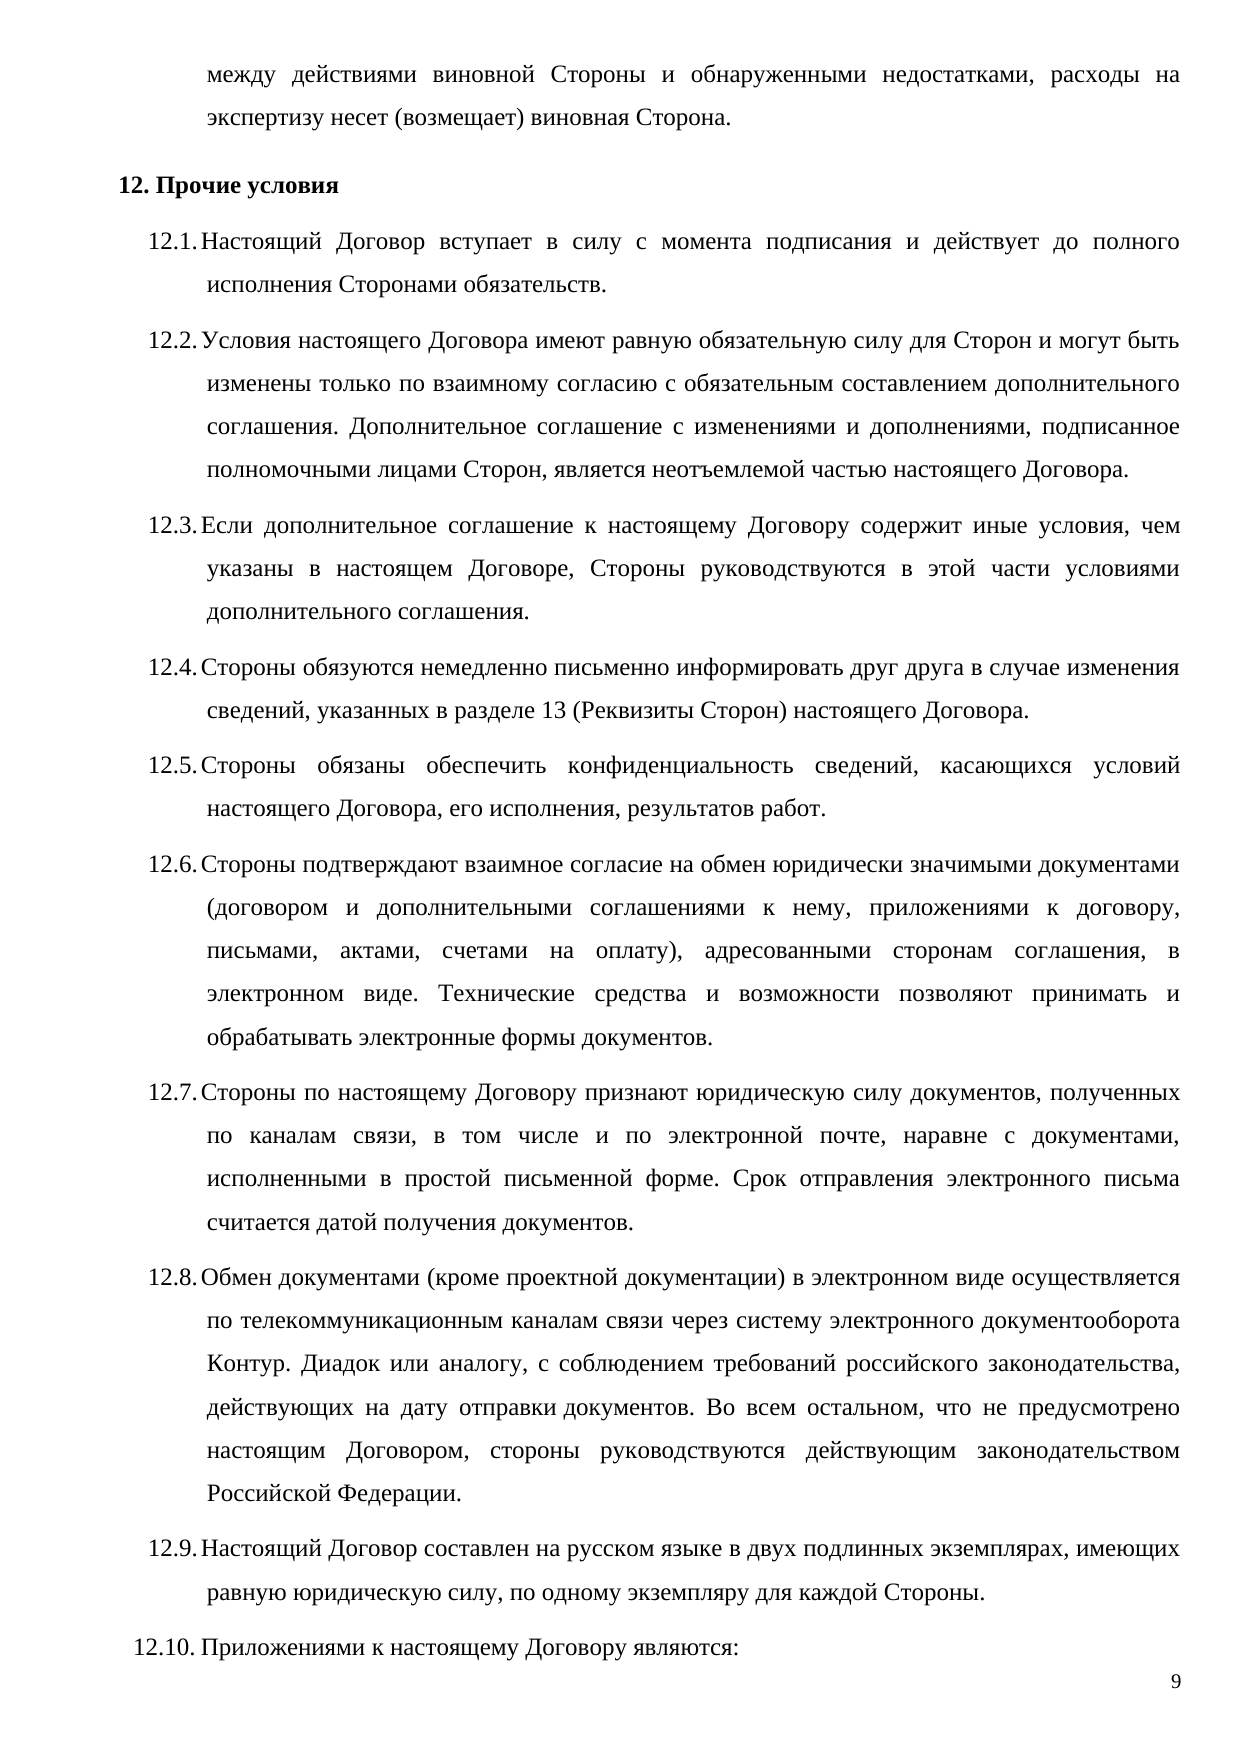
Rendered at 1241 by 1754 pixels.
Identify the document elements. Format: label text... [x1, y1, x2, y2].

list Если дополнительное соглашение к настоящему Договору содержит иные условия, чем указаны в настоящем Договоре, Стороны руководствуются в этой части условиями дополнительного соглашения. [148, 510, 1181, 625]
list Приложениями к настоящему Договору являются: [133, 1632, 1181, 1661]
list Стороны по настоящему Договору признают юридическую силу документов, полученных по каналам связи, в том числе и по электронной почте, наравне с документами, исполненными в простой письменной форме. Срок отправления электронного письма считается датой получения документов. [148, 1077, 1181, 1235]
list Условия настоящего Договора имеют равную обязательную силу для Сторон и могут быть изменены только по взаимному согласию с обязательным составлением дополнительного соглашения. Дополнительное соглашение с изменениями и дополнениями, подписанное полномочными лицами Сторон, является неотъемлемой частью настоящего Договора. [148, 325, 1181, 483]
list Настоящий Договор вступает в силу с момента подписания и действует до полного исполнения Сторонами обязательств. [148, 226, 1181, 298]
list Стороны обязуются немедленно письменно информировать друг друга в случае изменения сведений, указанных в разделе 13 (Реквизиты Сторон) настоящего Договора. [148, 652, 1181, 723]
list Настоящий Договор составлен на русском языке в двух подлинных экземплярах, имеющих равную юридическую силу, по одному экземпляру для каждой Стороны. [148, 1533, 1181, 1605]
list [148, 59, 1181, 131]
list Стороны подтверждают взаимное согласие на обмен юридически значимыми документами (договором и дополнительными соглашениями к нему, приложениями к договору, письмами, актами, счетами на оплату), адресованными сторонам соглашения, в электронном виде. Технические средства и возможности позволяют принимать и обрабатывать электронные формы документов. [148, 849, 1181, 1050]
list Стороны обязаны обеспечить конфиденциальность сведений, касающихся условий настоящего Договора, его исполнения, результатов работ. [148, 750, 1181, 822]
list Обмен документами (кроме проектной документации) в электронном виде осуществляется по телекоммуникационным каналам связи через систему электронного документооборота Контур. Диадок или аналогу, с соблюдением требований российского законодательства, действующих на дату отправки документов. Во всем остальном, что не предусмотрено настоящим Договором, стороны руководствуются действующим законодательством Российской Федерации. [148, 1262, 1181, 1507]
list Прочие условия [118, 170, 1181, 199]
